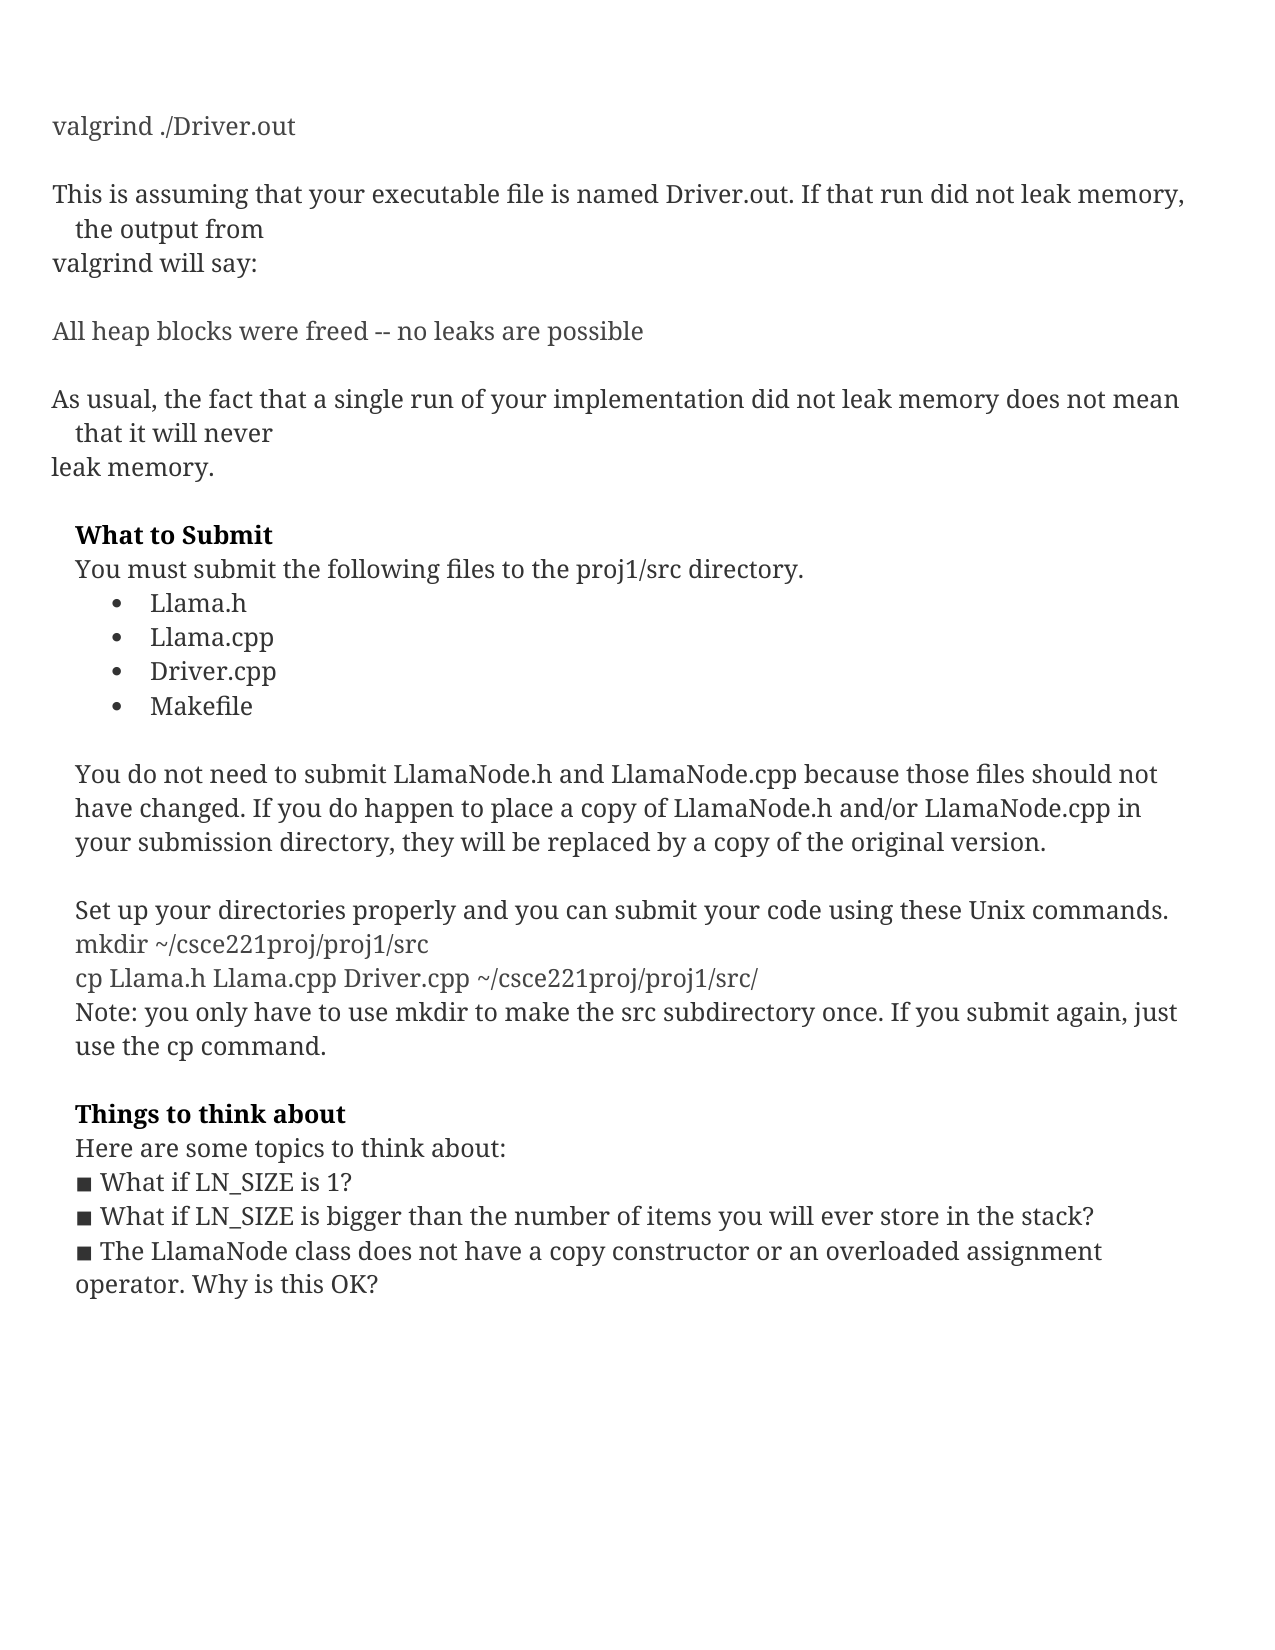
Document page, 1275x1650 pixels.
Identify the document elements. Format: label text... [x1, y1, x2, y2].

text Set up your directories properly and you can submit your code using these Unix commands. [75, 892, 1200, 927]
list Llama.h [112, 586, 1200, 620]
text ◾ The LlamaNode class does not have a copy constructor or an overloaded assignment operator. Why is this OK? [75, 1233, 1200, 1301]
text valgrind ./Driver.out [52, 109, 1200, 143]
text cp Llama.h Llama.cpp Driver.cpp ~/csce221proj/proj1/src/ [75, 961, 1200, 995]
text ◾ What if LN_SIZE is bigger than the number of items you will ever store in the stack? [75, 1199, 1200, 1233]
text What to Submit [75, 518, 1200, 552]
text mkdir ~/csce221proj/proj1/src [75, 927, 1200, 961]
list Llama.cpp [112, 620, 1200, 654]
text valgrind will say: [52, 245, 1200, 279]
text This is assuming that your executable file is named Driver.out. If that run did not leak memory, the output from [52, 177, 1200, 245]
text You must submit the following files to the proj1/src directory. [75, 552, 1200, 586]
text Things to think about [75, 1097, 1200, 1131]
text Here are some topics to think about: [75, 1131, 1200, 1165]
list Makefile [112, 688, 1200, 722]
text Note: you only have to use mkdir to make the src subdirectory once. If you submit again, just use the cp command. [75, 995, 1200, 1063]
text ◾ What if LN_SIZE is 1? [75, 1165, 1200, 1199]
text leak memory. [51, 450, 1200, 484]
text As usual, the fact that a single run of your implementation did not leak memory does not mean that it will never [51, 382, 1200, 450]
text All heap blocks were freed -- no leaks are possible [52, 313, 1200, 347]
list Driver.cpp [112, 654, 1200, 688]
text You do not need to submit LlamaNode.h and LlamaNode.cpp because those files should not have changed. If you do happen to place a copy of LlamaNode.h and/or LlamaNode.cpp in your submission directory, they will be replaced by a copy of the original version. [75, 756, 1200, 858]
